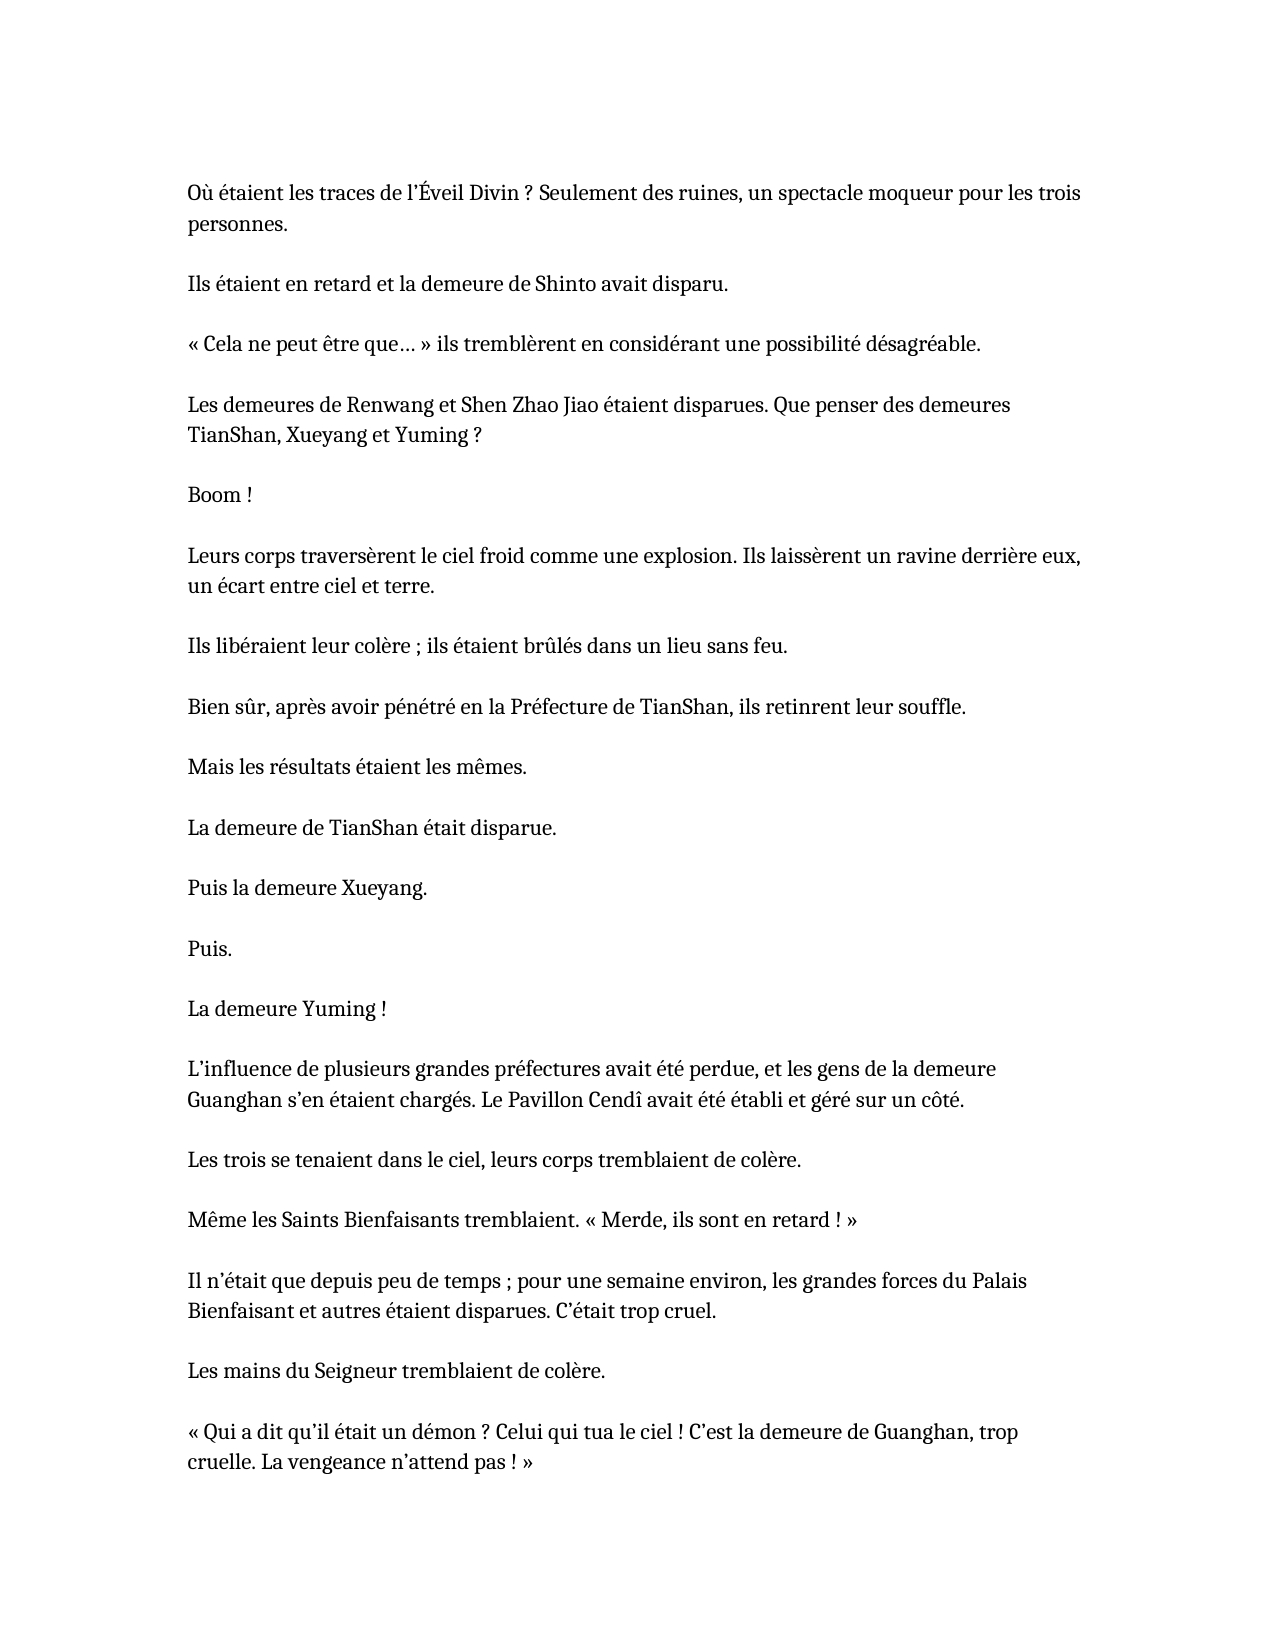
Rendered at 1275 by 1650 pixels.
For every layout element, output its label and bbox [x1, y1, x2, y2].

text [187, 150, 1087, 1475]
